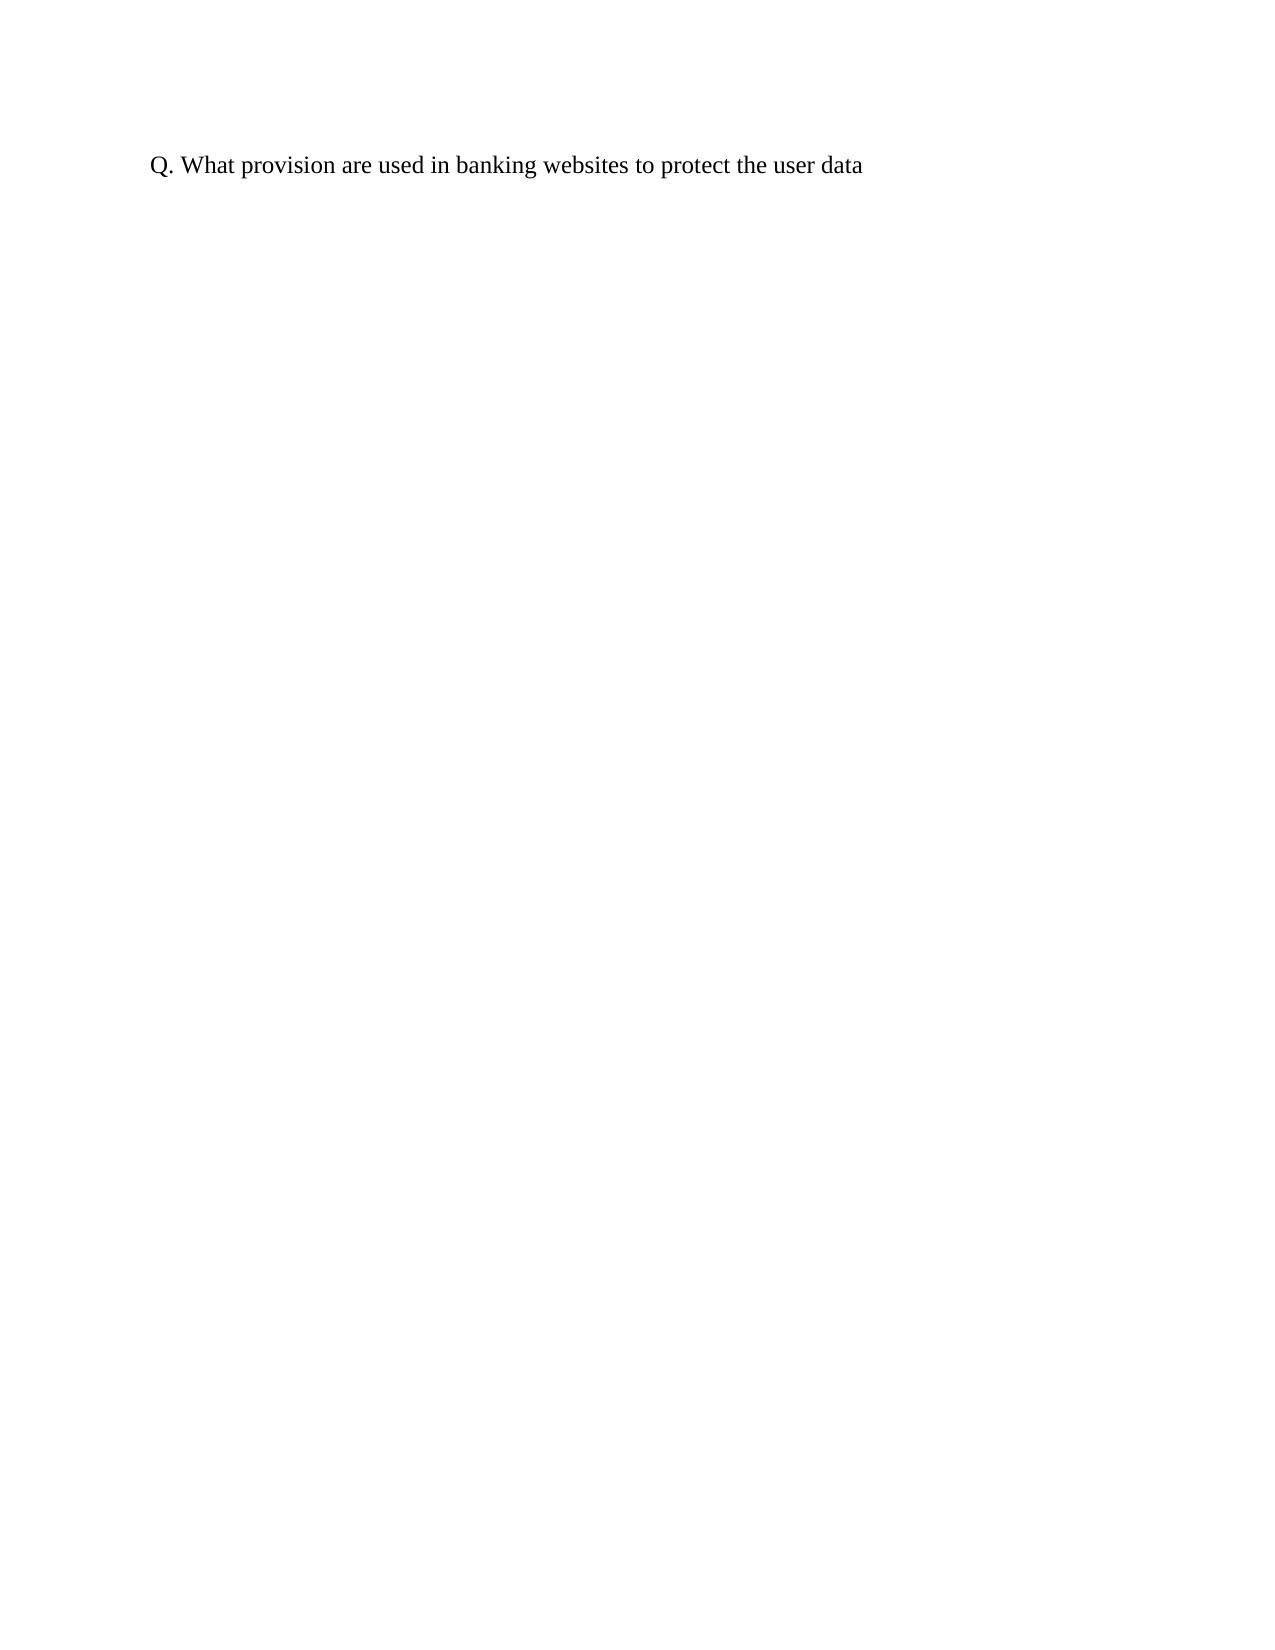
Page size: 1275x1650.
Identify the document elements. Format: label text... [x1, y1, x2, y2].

text Q. What provision are used in banking websites to protect the user data [150, 150, 1125, 179]
